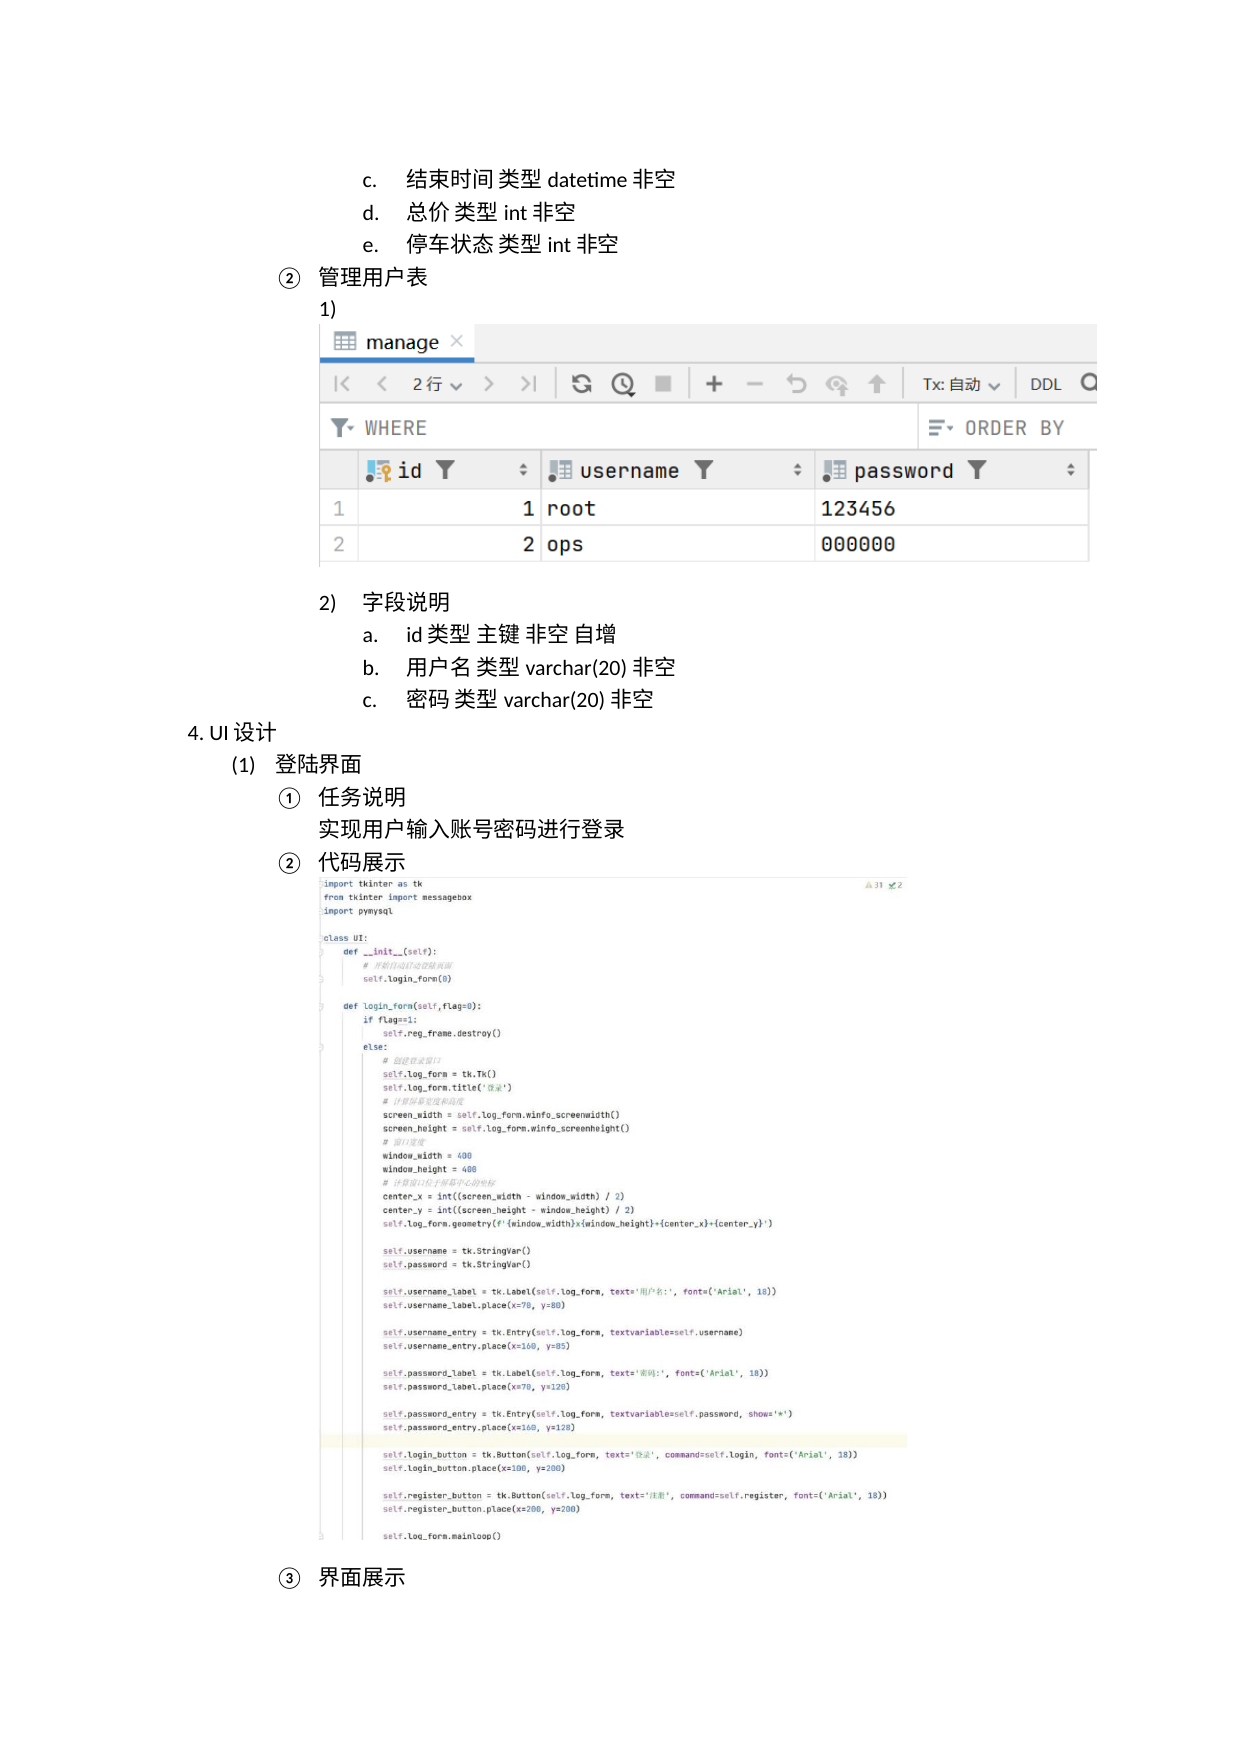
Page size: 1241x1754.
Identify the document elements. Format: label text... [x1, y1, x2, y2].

list 实现用户输入账号密码进行登录 [319, 812, 1053, 844]
list UI设计 [187, 714, 1053, 747]
picture [318, 324, 1097, 567]
list 结束时间 类型 datetime 非空 [362, 162, 1053, 194]
list 字段说明 [319, 584, 1053, 617]
list id 类型 主键 非空 自增 [362, 617, 1053, 649]
list 界面展示 [275, 1559, 1053, 1592]
list 用户名 类型 varchar(20) 非空 [362, 649, 1053, 682]
list 管理用户表 [275, 259, 1053, 292]
list 停车状态 类型 int 非空 [362, 227, 1053, 259]
list 任务说明 [275, 779, 1053, 812]
list 代码展示 [275, 844, 1053, 877]
picture [318, 877, 908, 1540]
list 总价 类型 int 非空 [362, 194, 1053, 227]
list 密码 类型 varchar(20) 非空 [362, 682, 1053, 714]
list 登陆界面 [231, 747, 1053, 779]
